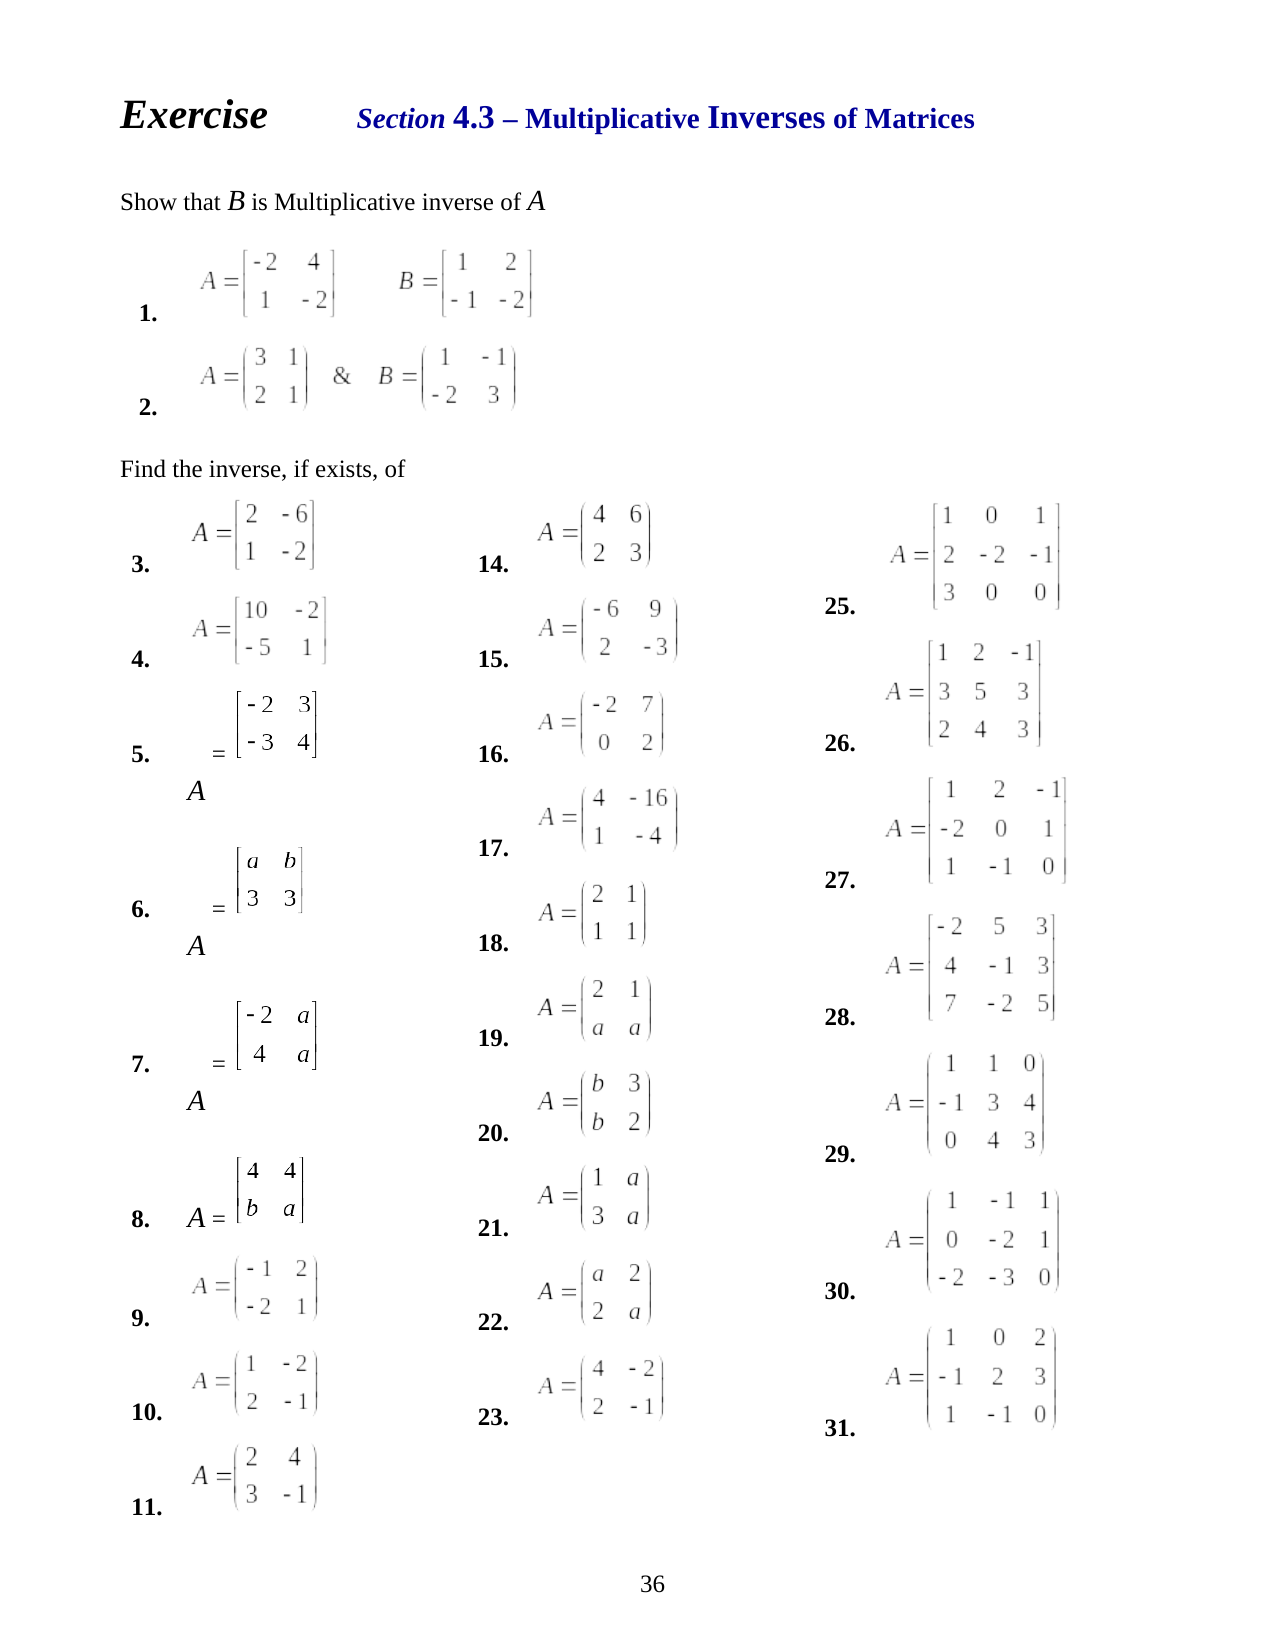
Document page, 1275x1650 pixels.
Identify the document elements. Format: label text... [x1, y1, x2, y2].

text Find the inverse, if exists, of [120, 454, 1185, 483]
table_header A = A = A = A = [120, 498, 466, 1535]
text Show that B is Multiplicative inverse of A [120, 183, 1185, 217]
text Exercise Section 4.3 – Multiplicative Inverses of Matrices [120, 90, 1185, 138]
table_header [813, 498, 1164, 1535]
table_header [466, 498, 813, 1535]
